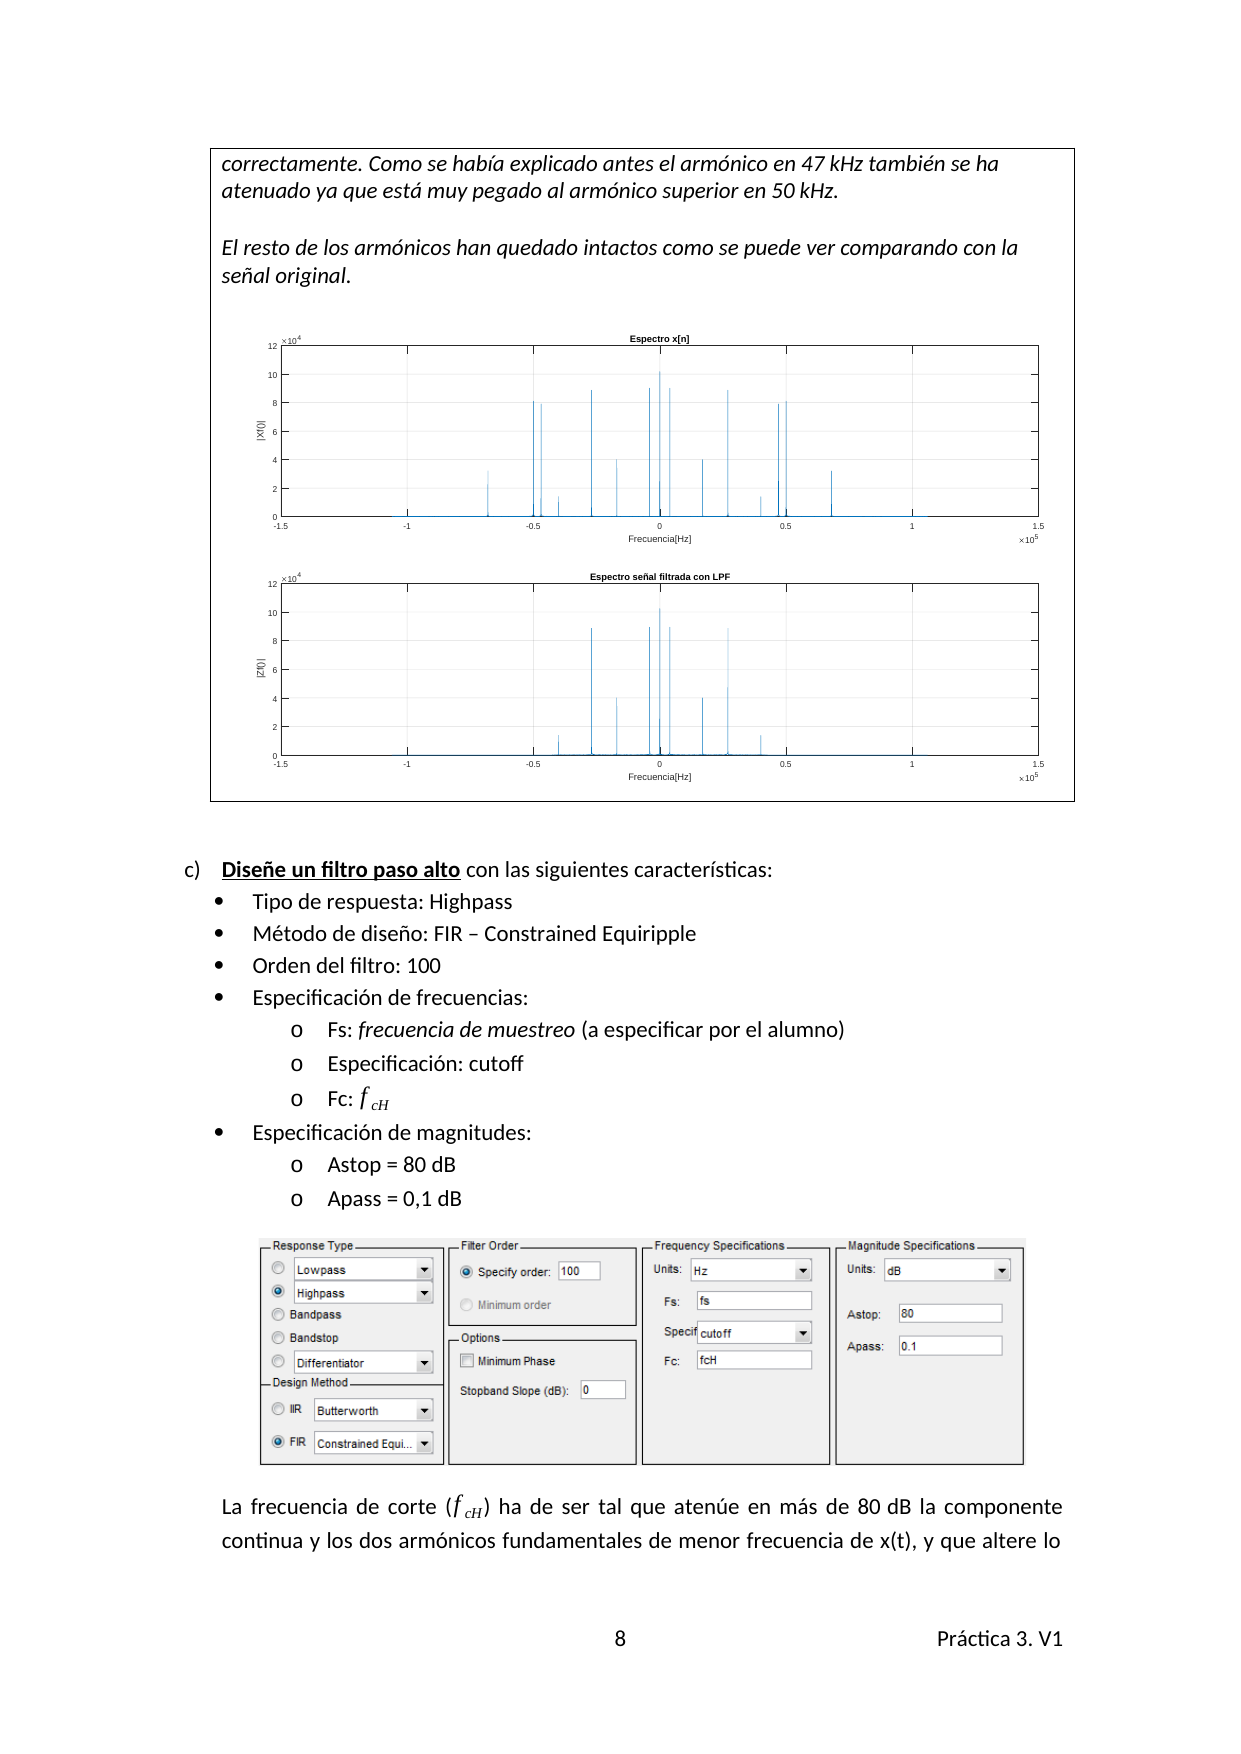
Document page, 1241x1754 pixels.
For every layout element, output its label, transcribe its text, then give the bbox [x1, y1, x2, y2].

list Diseñe un filtro paso alto con las siguientes características: [184, 855, 1063, 883]
list Fc: [290, 1083, 1063, 1114]
list Astop = 80 dB [290, 1151, 1063, 1180]
list Orden del filtro: 100 [215, 951, 1063, 979]
list Especificación: cutoff [290, 1049, 1063, 1078]
list Fs: frecuencia de muestreo (a especificar por el alumno) [290, 1016, 1063, 1045]
list Especificación de frecuencias: [215, 983, 1063, 1011]
list Tipo de respuesta: Highpass [215, 887, 1063, 915]
list Especificación de magnitudes: [215, 1118, 1063, 1146]
picture [258, 1238, 1027, 1466]
list Apass = 0,1 dB [290, 1184, 1063, 1213]
list Método de diseño: FIR – Constrained Equiripple [215, 919, 1063, 947]
